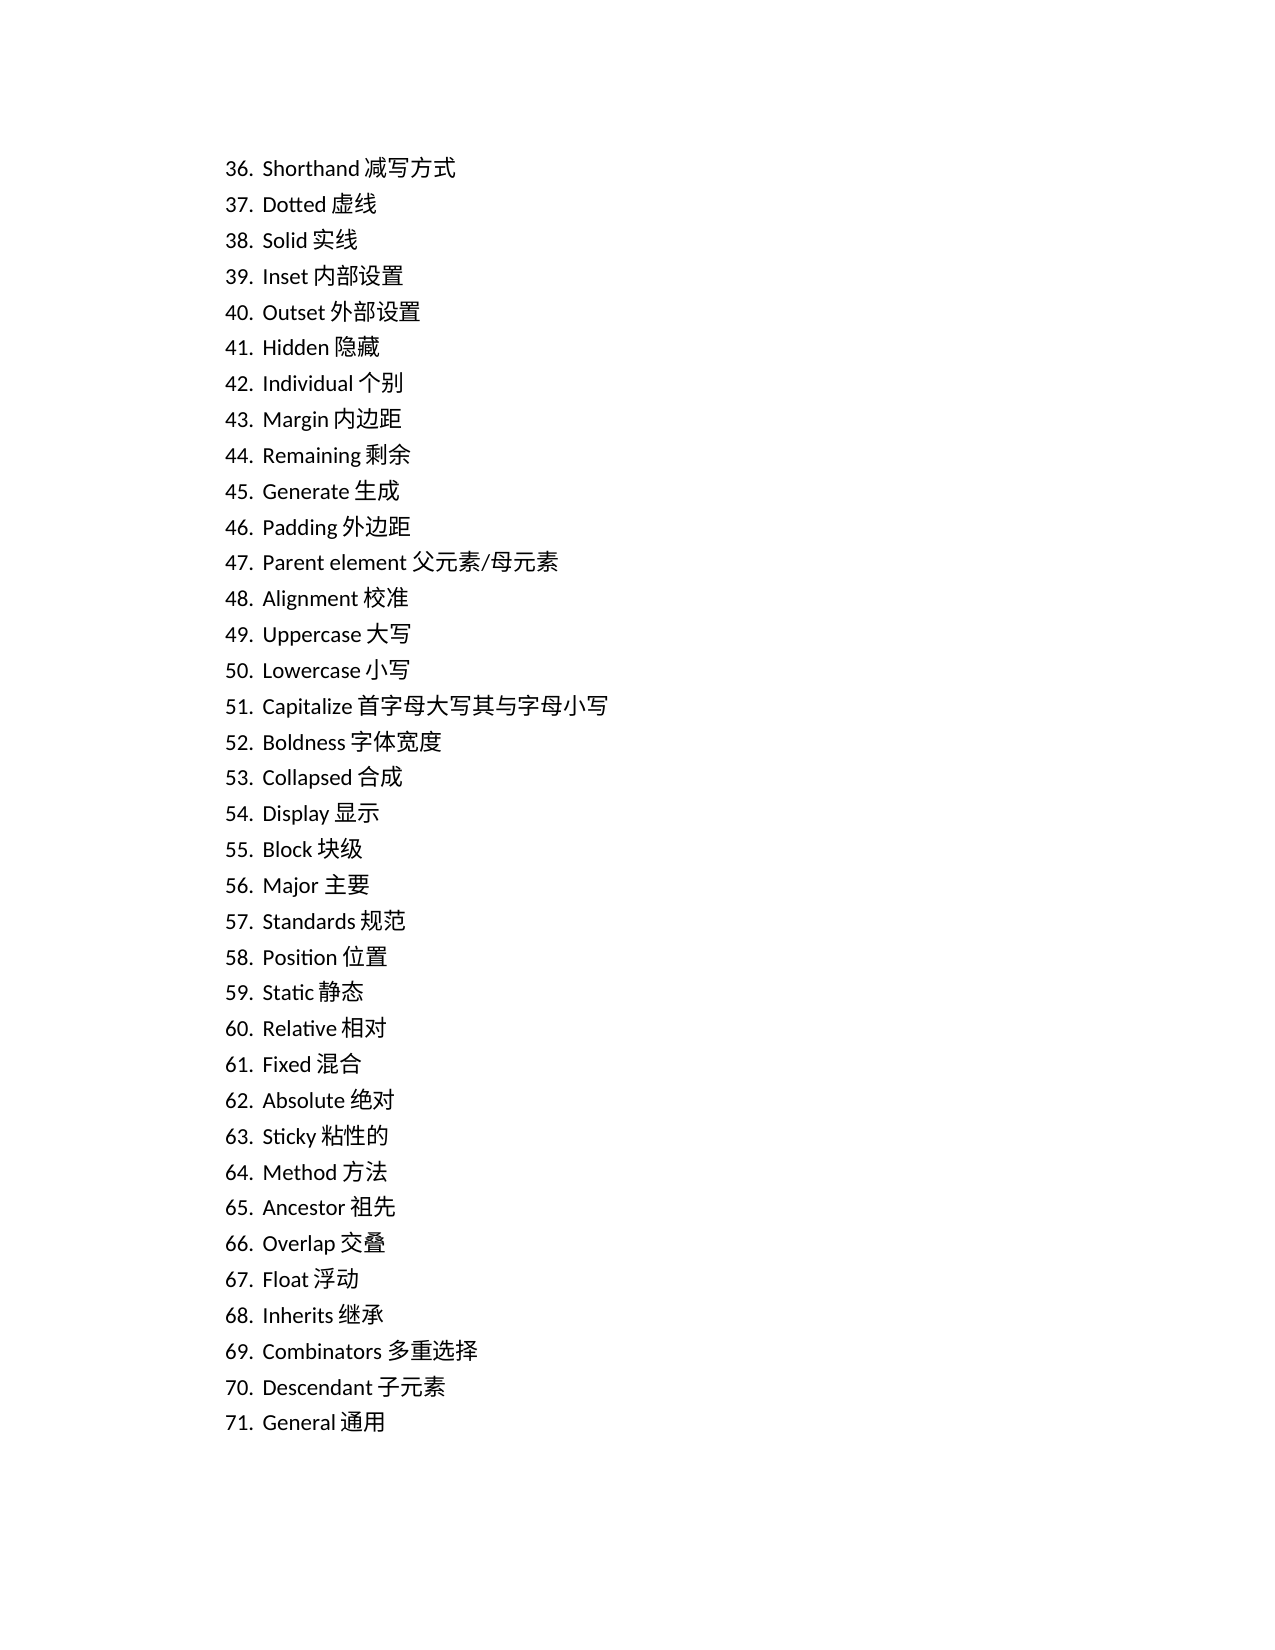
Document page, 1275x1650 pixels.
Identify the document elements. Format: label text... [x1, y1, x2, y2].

list Remaining剩余 [225, 437, 1087, 470]
list Fixed混合 [225, 1046, 1087, 1079]
list Inherits继承 [225, 1297, 1087, 1330]
list Uppercase大写 [225, 616, 1087, 649]
list Sticky粘性的 [225, 1117, 1087, 1151]
list Padding外边距 [225, 508, 1087, 542]
list Outset外部设置 [225, 293, 1087, 327]
list Boldness字体宽度 [225, 723, 1087, 757]
list Float浮动 [225, 1261, 1087, 1294]
list Margin内边距 [225, 401, 1087, 434]
list Alignment校准 [225, 580, 1087, 613]
list Solid实线 [225, 222, 1087, 255]
list Individual个别 [225, 365, 1087, 398]
list Collapsed合成 [225, 759, 1087, 792]
list General通用 [225, 1404, 1087, 1437]
list Lowercase小写 [225, 652, 1087, 685]
list Block块级 [225, 831, 1087, 864]
list Parent element 父元素/母元素 [225, 544, 1087, 577]
list Major 主要 [225, 867, 1087, 900]
list Combinators多重选择 [225, 1332, 1087, 1366]
list Static静态 [225, 974, 1087, 1007]
list Shorthand减写方式 [225, 150, 1087, 183]
list Relative相对 [225, 1010, 1087, 1043]
list Dotted虚线 [225, 186, 1087, 219]
list Display显示 [225, 795, 1087, 828]
list Ancestor祖先 [225, 1189, 1087, 1222]
list Capitalize首字母大写其与字母小写 [225, 687, 1087, 721]
list Absolute绝对 [225, 1082, 1087, 1115]
list Descendant子元素 [225, 1368, 1087, 1402]
list Position位置 [225, 938, 1087, 972]
list Overlap交叠 [225, 1225, 1087, 1258]
list Inset内部设置 [225, 257, 1087, 291]
list Method方法 [225, 1153, 1087, 1187]
list Standards规范 [225, 902, 1087, 936]
list Hidden隐藏 [225, 329, 1087, 362]
list Generate生成 [225, 472, 1087, 506]
